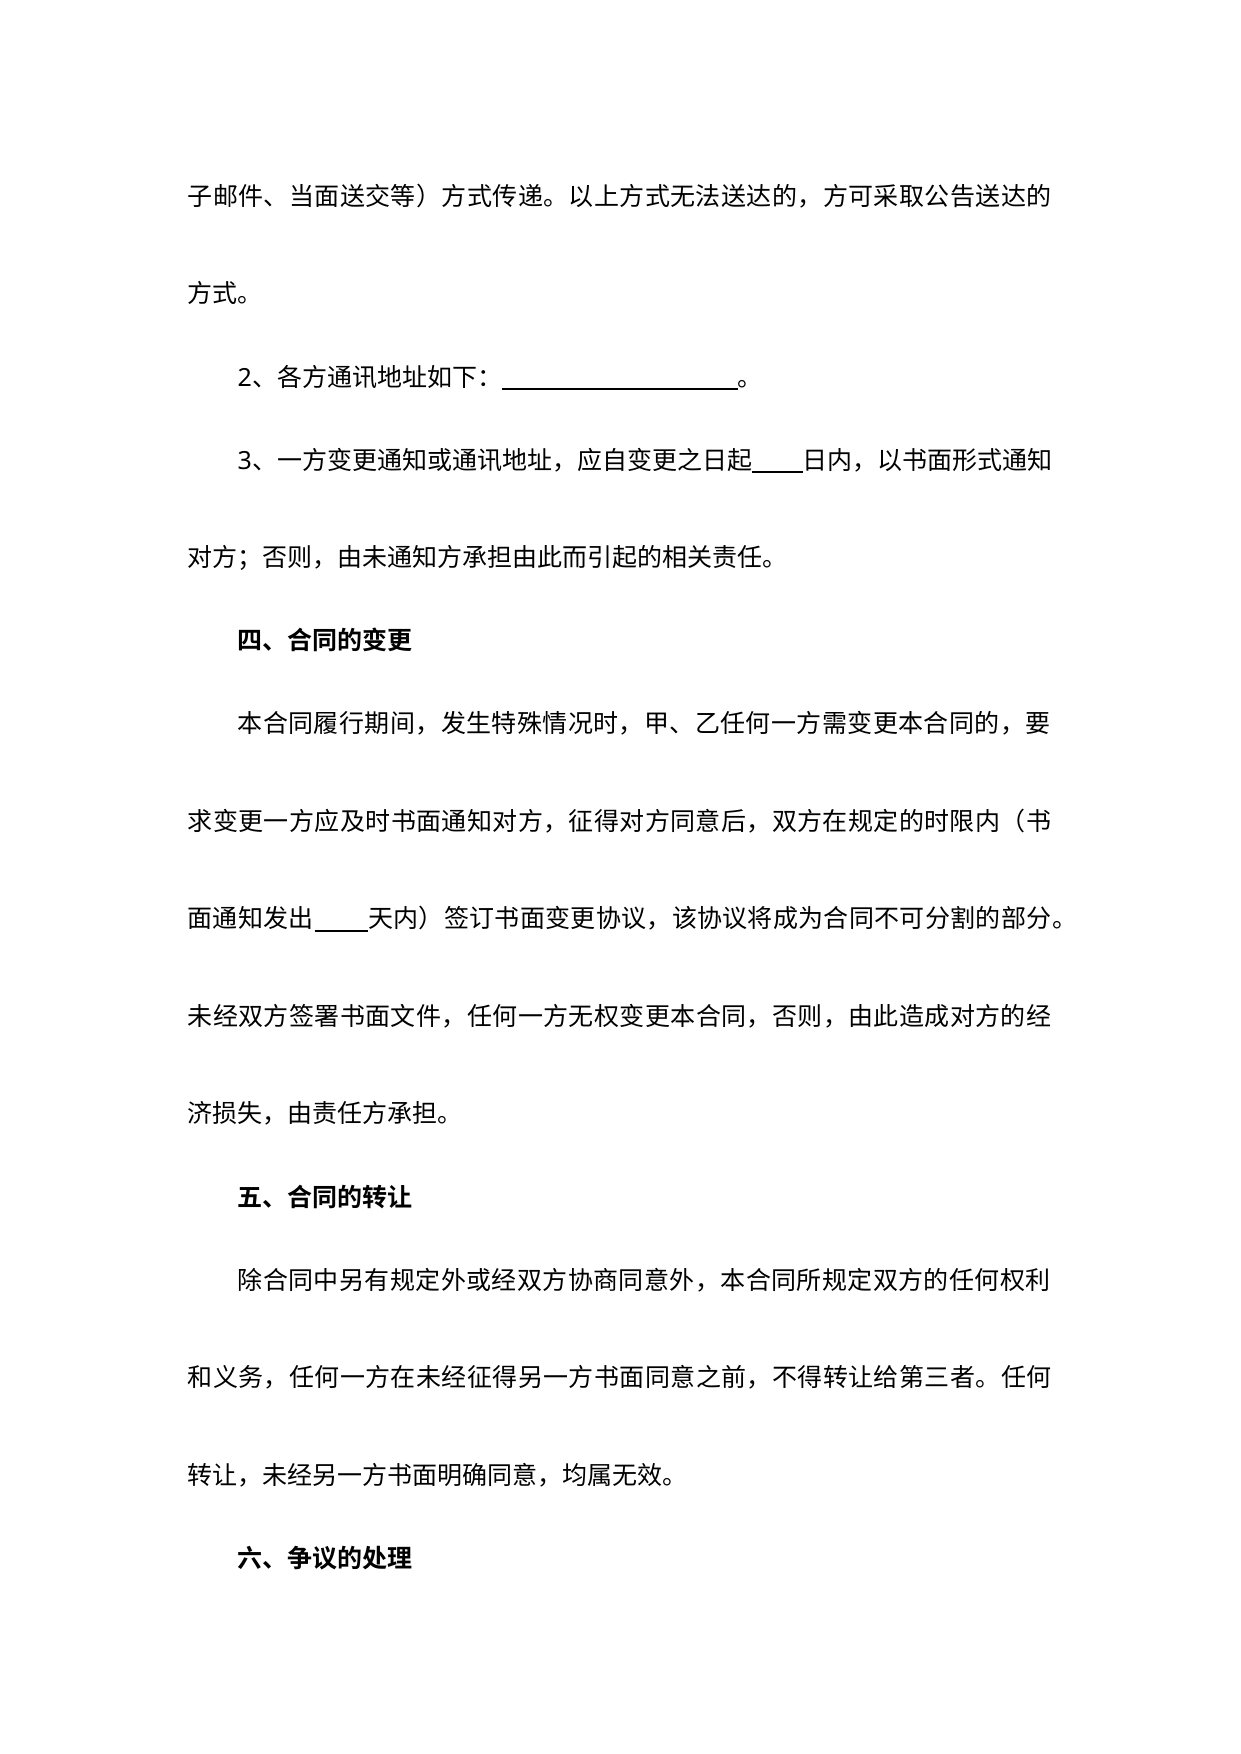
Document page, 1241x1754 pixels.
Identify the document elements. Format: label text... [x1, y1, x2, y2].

text 3、一方变更通知或通讯地址，应自变更之日起 日内，以书面形式通知对方；否则，由未通知方承担由此而引起的相关责任。 [187, 426, 1053, 588]
text 四、合同的变更 [187, 606, 1053, 671]
text 本合同履行期间，发生特殊情况时，甲、乙任何一方需变更本合同的，要求变更一方应及时书面通知对方，征得对方同意后，双方在规定的时限内（书面通知发出 天内）签订书面变更协议，该协议将成为合同不可分割的部分。未经双方签署书面文件，任何一方无权变更本合同，否则，由此造成对方的经济损失，由责任方承担。 [187, 689, 1053, 1144]
text 六、争议的处理 [187, 1524, 1053, 1589]
text 除合同中另有规定外或经双方协商同意外，本合同所规定双方的任何权利和义务，任何一方在未经征得另一方书面同意之前，不得转让给第三者。任何转让，未经另一方书面明确同意，均属无效。 [187, 1246, 1053, 1506]
text 五、合同的转让 [187, 1163, 1053, 1228]
text 2、各方通讯地址如下： 。 [187, 343, 1053, 408]
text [187, 162, 1053, 324]
